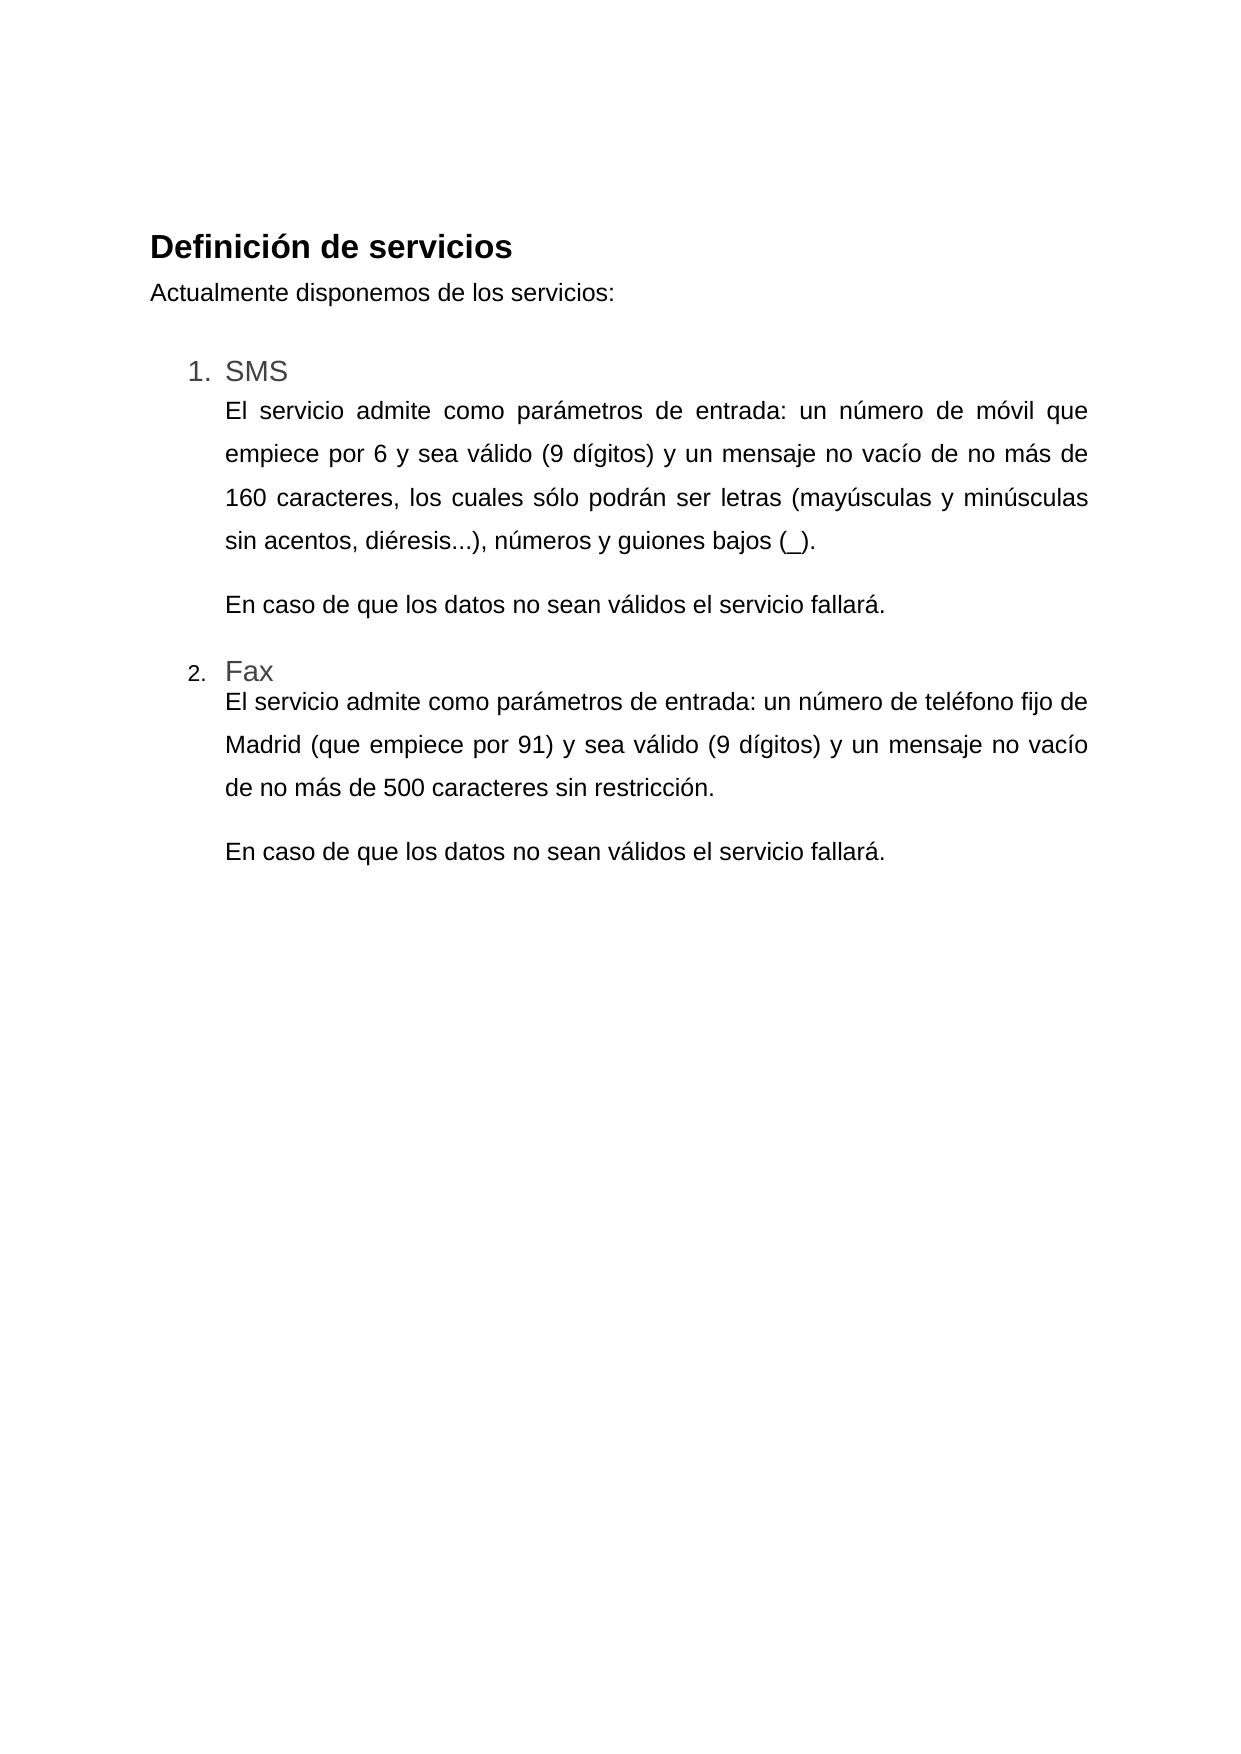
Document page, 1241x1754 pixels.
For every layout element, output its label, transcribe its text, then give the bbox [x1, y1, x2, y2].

subtitle Definición de servicios [150, 227, 1090, 265]
list Fax [187, 653, 1090, 687]
subtitle SMS [187, 354, 1090, 388]
text El servicio admite como parámetros de entrada: un número de teléfono fijo de Madrid (que empiece por 91) y sea válido (9 dígitos) y un mensaje no vacío de no más de 500 caracteres sin restricción. [225, 687, 1090, 802]
text Actualmente disponemos de los servicios: [150, 278, 1090, 307]
text En caso de que los datos no sean válidos el servicio fallará. [225, 837, 1090, 866]
text En caso de que los datos no sean válidos el servicio fallará. [225, 589, 1090, 618]
text El servicio admite como parámetros de entrada: un número de móvil que empiece por 6 y sea válido (9 dígitos) y un mensaje no vacío de no más de 160 caracteres, los cuales sólo podrán ser letras (mayúsculas y minúsculas sin acentos, diéresis...), números y guiones bajos (_). [225, 396, 1090, 554]
